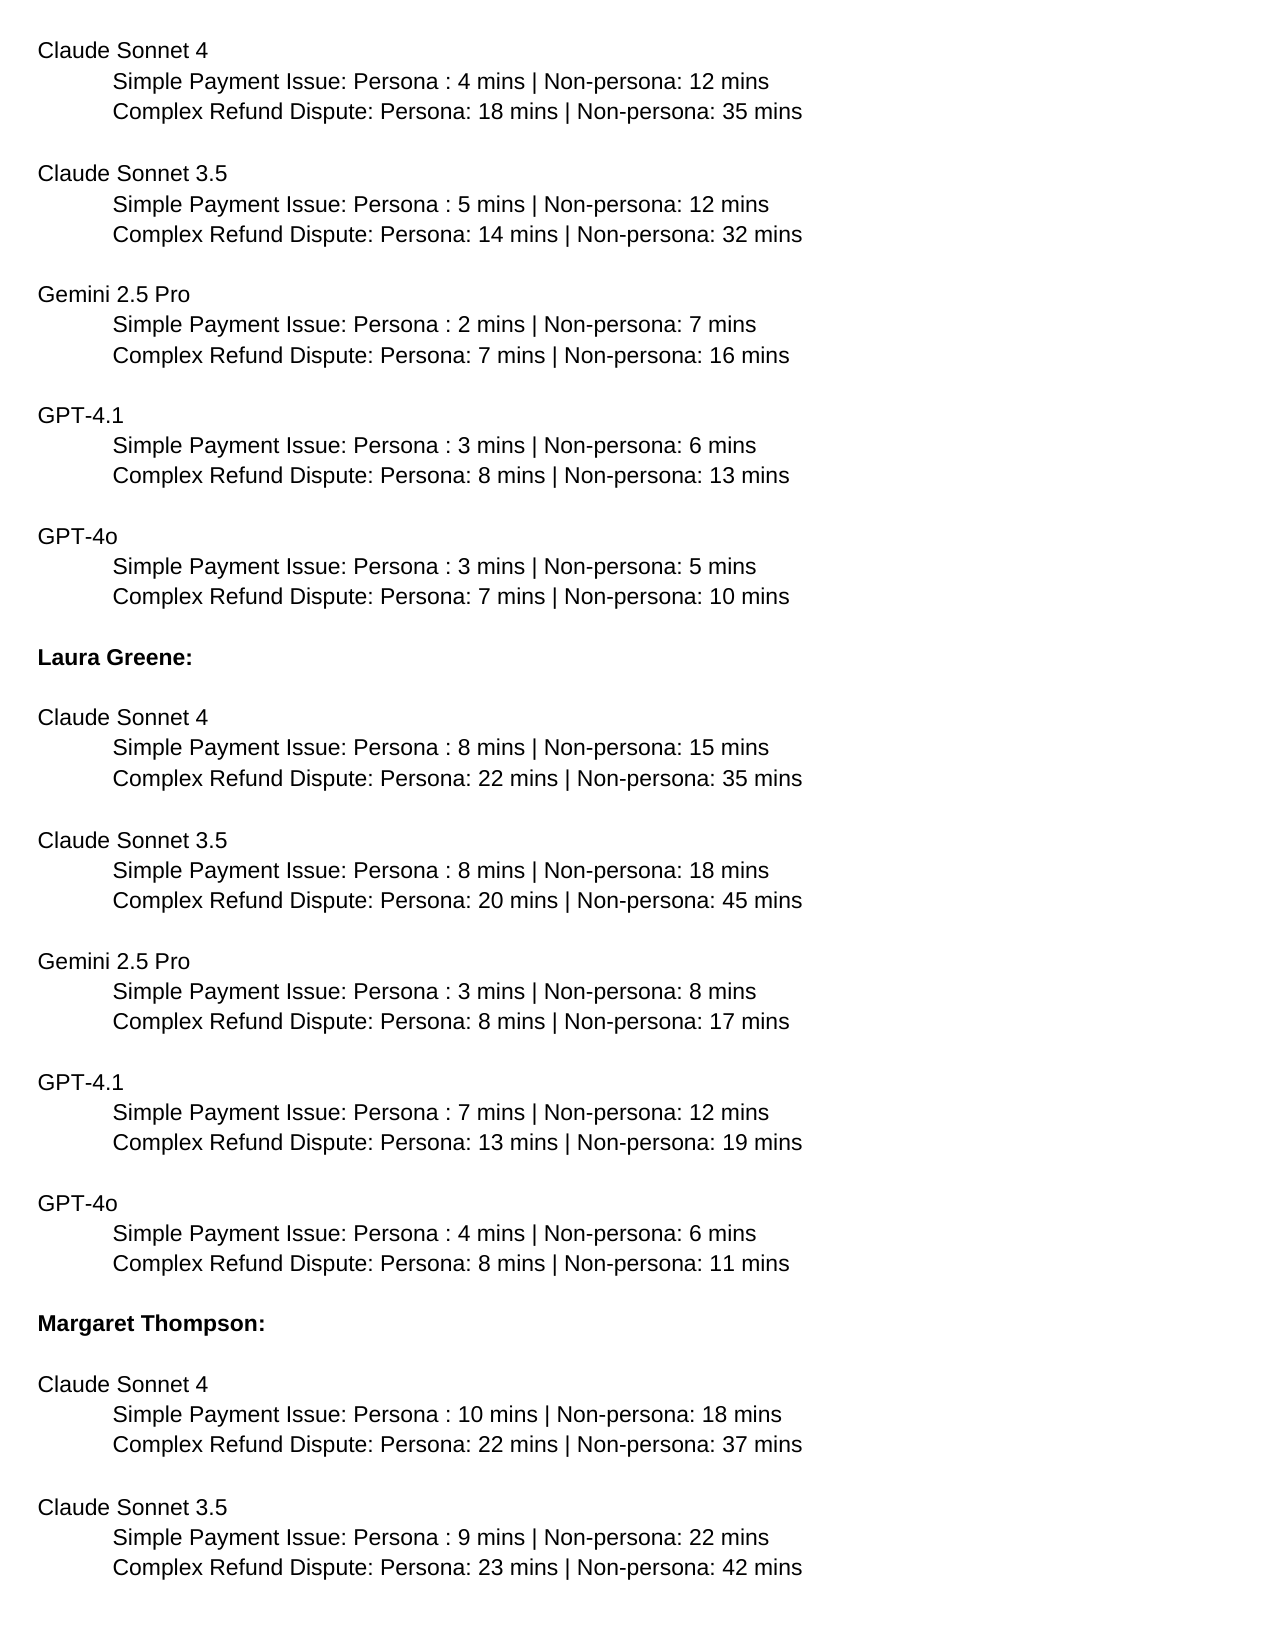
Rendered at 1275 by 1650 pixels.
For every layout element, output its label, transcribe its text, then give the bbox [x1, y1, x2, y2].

text Simple Payment Issue: Persona : 10 mins | Non-persona: 18 mins [37, 1401, 1237, 1427]
text Claude Sonnet 3.5 [37, 160, 1237, 187]
text Simple Payment Issue: Persona : 4 mins | Non-persona: 6 mins [37, 1220, 1237, 1246]
text Simple Payment Issue: Persona : 3 mins | Non-persona: 8 mins [37, 978, 1237, 1004]
text Simple Payment Issue: Persona : 3 mins | Non-persona: 6 mins [37, 432, 1237, 459]
text Complex Refund Dispute: Persona: 22 mins | Non-persona: 37 mins [37, 1431, 1237, 1458]
text Claude Sonnet 3.5 [37, 1494, 1237, 1520]
text Gemini 2.5 Pro [37, 948, 1237, 974]
text Complex Refund Dispute: Persona: 7 mins | Non-persona: 10 mins [37, 583, 1237, 610]
text Simple Payment Issue: Persona : 8 mins | Non-persona: 18 mins [37, 857, 1237, 884]
text Gemini 2.5 Pro [37, 281, 1237, 308]
text Claude Sonnet 4 [37, 37, 1237, 64]
text Complex Refund Dispute: Persona: 8 mins | Non-persona: 11 mins [37, 1250, 1237, 1276]
text Claude Sonnet 3.5 [37, 827, 1237, 853]
text Complex Refund Dispute: Persona: 22 mins | Non-persona: 35 mins [37, 764, 1237, 791]
text Simple Payment Issue: Persona : 9 mins | Non-persona: 22 mins [37, 1524, 1237, 1550]
text Simple Payment Issue: Persona : 5 mins | Non-persona: 12 mins [37, 191, 1237, 217]
text GPT-4.1 [37, 402, 1237, 428]
text Complex Refund Dispute: Persona: 8 mins | Non-persona: 17 mins [37, 1008, 1237, 1035]
text Simple Payment Issue: Persona : 8 mins | Non-persona: 15 mins [37, 734, 1237, 761]
text GPT-4o [37, 523, 1237, 549]
text Simple Payment Issue: Persona : 7 mins | Non-persona: 12 mins [37, 1099, 1237, 1125]
text Complex Refund Dispute: Persona: 8 mins | Non-persona: 13 mins [37, 462, 1237, 489]
text Complex Refund Dispute: Persona: 14 mins | Non-persona: 32 mins [37, 221, 1237, 247]
text Simple Payment Issue: Persona : 2 mins | Non-persona: 7 mins [37, 311, 1237, 338]
text Complex Refund Dispute: Persona: 20 mins | Non-persona: 45 mins [37, 887, 1237, 914]
text GPT-4.1 [37, 1069, 1237, 1095]
text Complex Refund Dispute: Persona: 13 mins | Non-persona: 19 mins [37, 1129, 1237, 1156]
text Simple Payment Issue: Persona : 4 mins | Non-persona: 12 mins [37, 68, 1237, 94]
text Claude Sonnet 4 [37, 704, 1237, 731]
text Complex Refund Dispute: Persona: 23 mins | Non-persona: 42 mins [37, 1554, 1237, 1581]
text Laura Greene: [37, 644, 1237, 670]
text Complex Refund Dispute: Persona: 7 mins | Non-persona: 16 mins [37, 342, 1237, 368]
text Complex Refund Dispute: Persona: 18 mins | Non-persona: 35 mins [37, 98, 1237, 124]
text Margaret Thompson: [37, 1310, 1237, 1337]
text Claude Sonnet 4 [37, 1371, 1237, 1397]
text Simple Payment Issue: Persona : 3 mins | Non-persona: 5 mins [37, 553, 1237, 579]
text GPT-4o [37, 1189, 1237, 1216]
